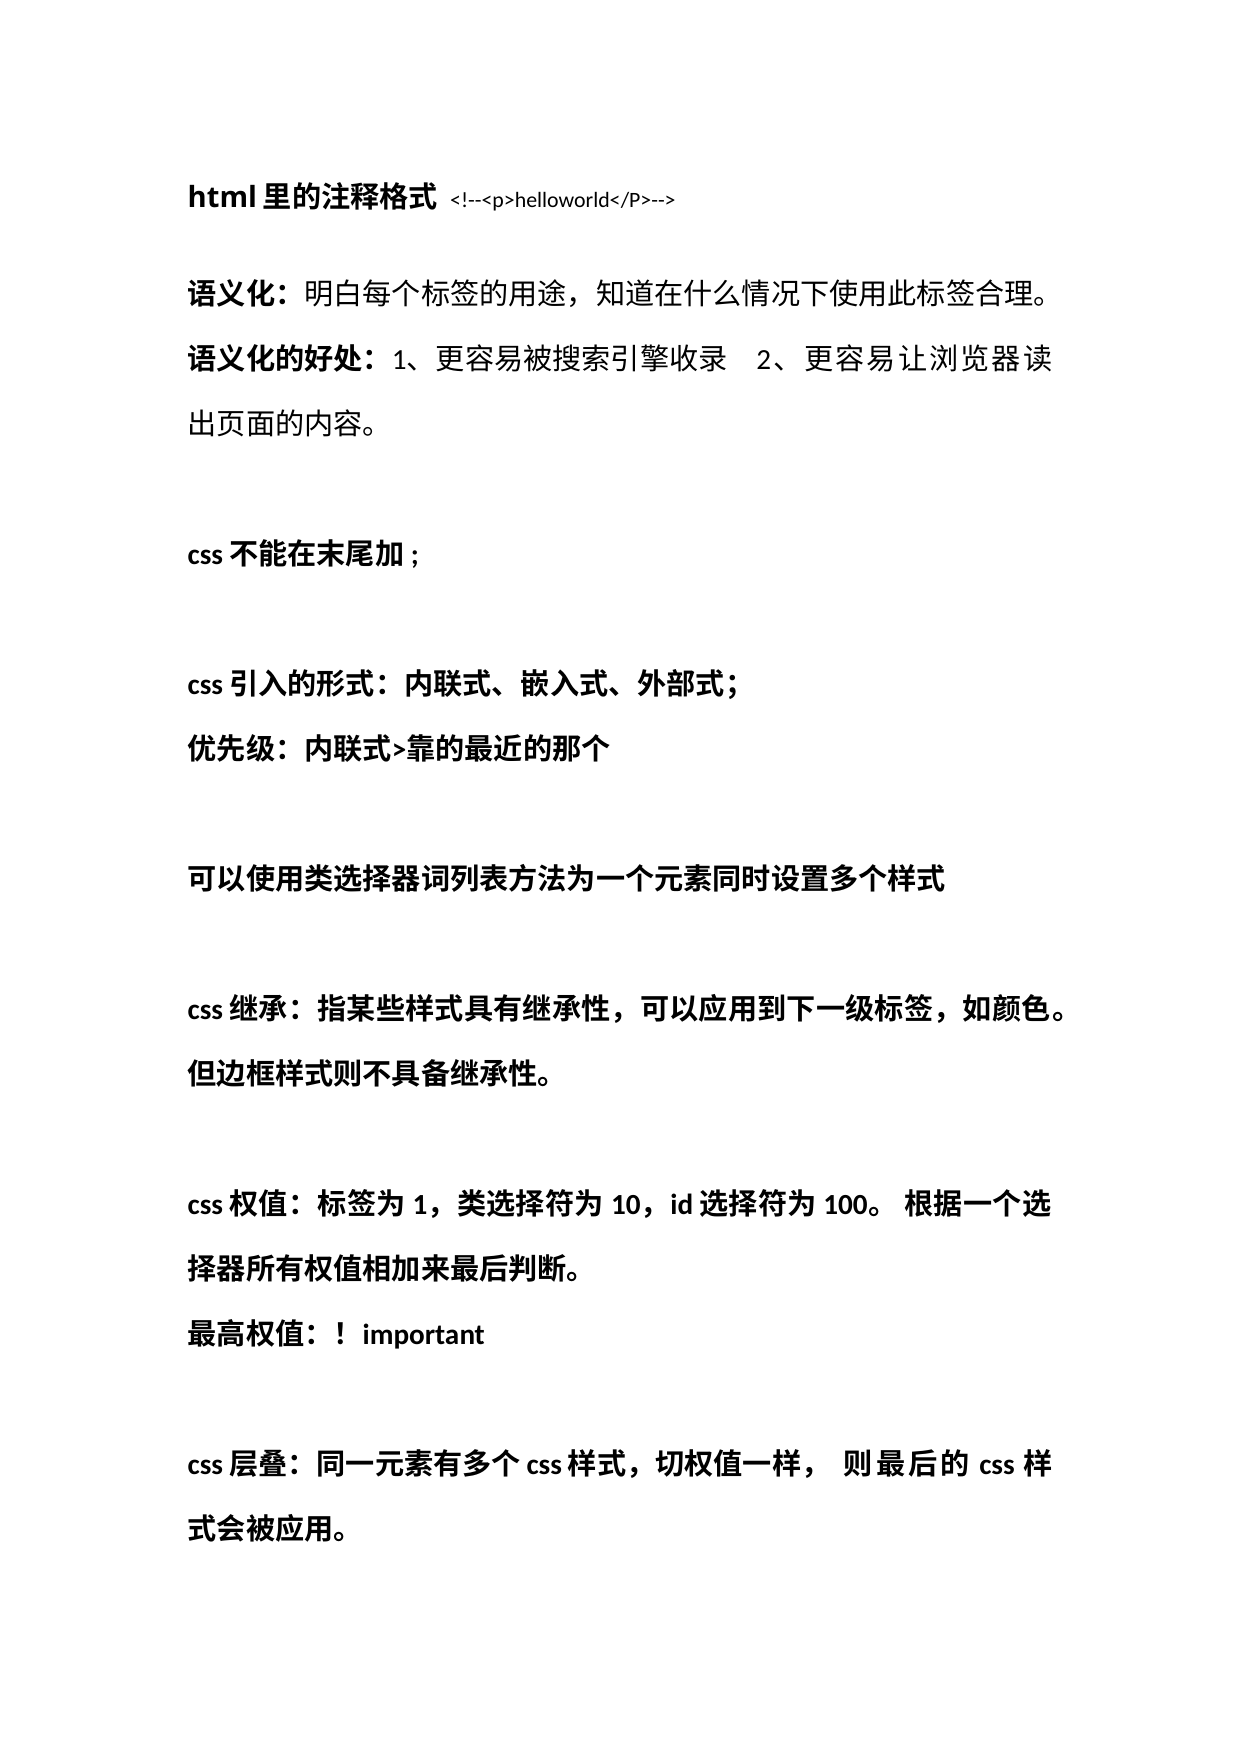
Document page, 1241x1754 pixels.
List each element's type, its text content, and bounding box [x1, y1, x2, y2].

text css不能在末尾加 ; [187, 519, 1053, 584]
text css继承：指某些样式具有继承性，可以应用到下一级标签，如颜色。但边框样式则不具备继承性。 [187, 974, 1053, 1104]
text 可以使用类选择器词列表方法为一个元素同时设置多个样式 [187, 844, 1053, 909]
text css权值：标签为1，类选择符为10，id选择符为100。 根据一个选择器所有权值相加来最后判断。 [187, 1169, 1053, 1299]
text css层叠：同一元素有多个css样式，切权值一样， 则最后的css样式会被应用。 [187, 1429, 1053, 1559]
text html里的注释格式 <!--<p>helloworld</P>--> [187, 162, 1053, 227]
text 语义化的好处：1、更容易被搜索引擎收录 2、更容易让浏览器读出页面的内容。 [187, 324, 1053, 454]
text css引入的形式：内联式、嵌入式、外部式； [187, 649, 1053, 714]
text 最高权值：！important [187, 1299, 1053, 1364]
text 语义化：明白每个标签的用途，知道在什么情况下使用此标签合理。 [187, 259, 1053, 324]
text 优先级：内联式>靠的最近的那个 [187, 714, 1053, 779]
